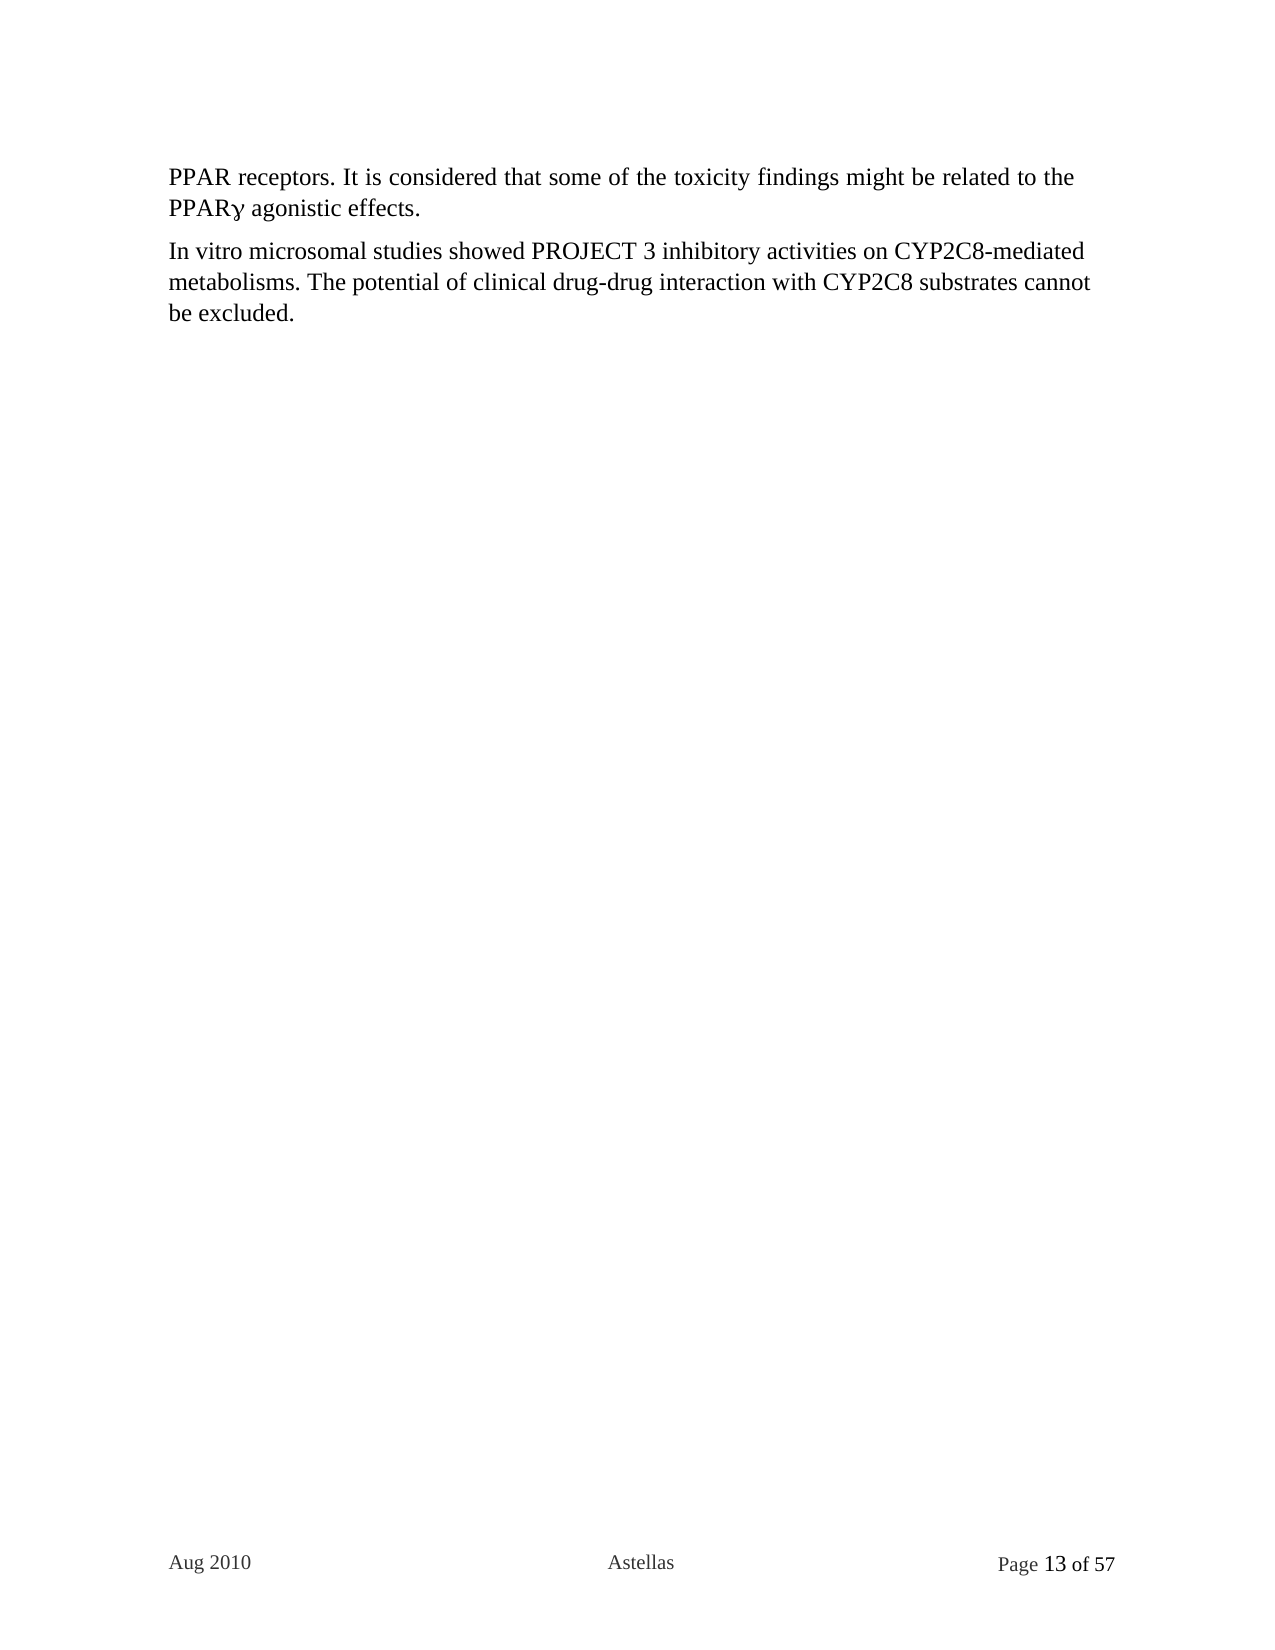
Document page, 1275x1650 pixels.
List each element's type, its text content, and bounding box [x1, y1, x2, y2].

text In vitro microsomal studies showed PROJECT 3 inhibitory activities on CYP2C8-mediated metabolisms. The potential of clinical drug-drug interaction with CYP2C8 substrates cannot be excluded. [168, 236, 1093, 327]
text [168, 162, 1076, 221]
